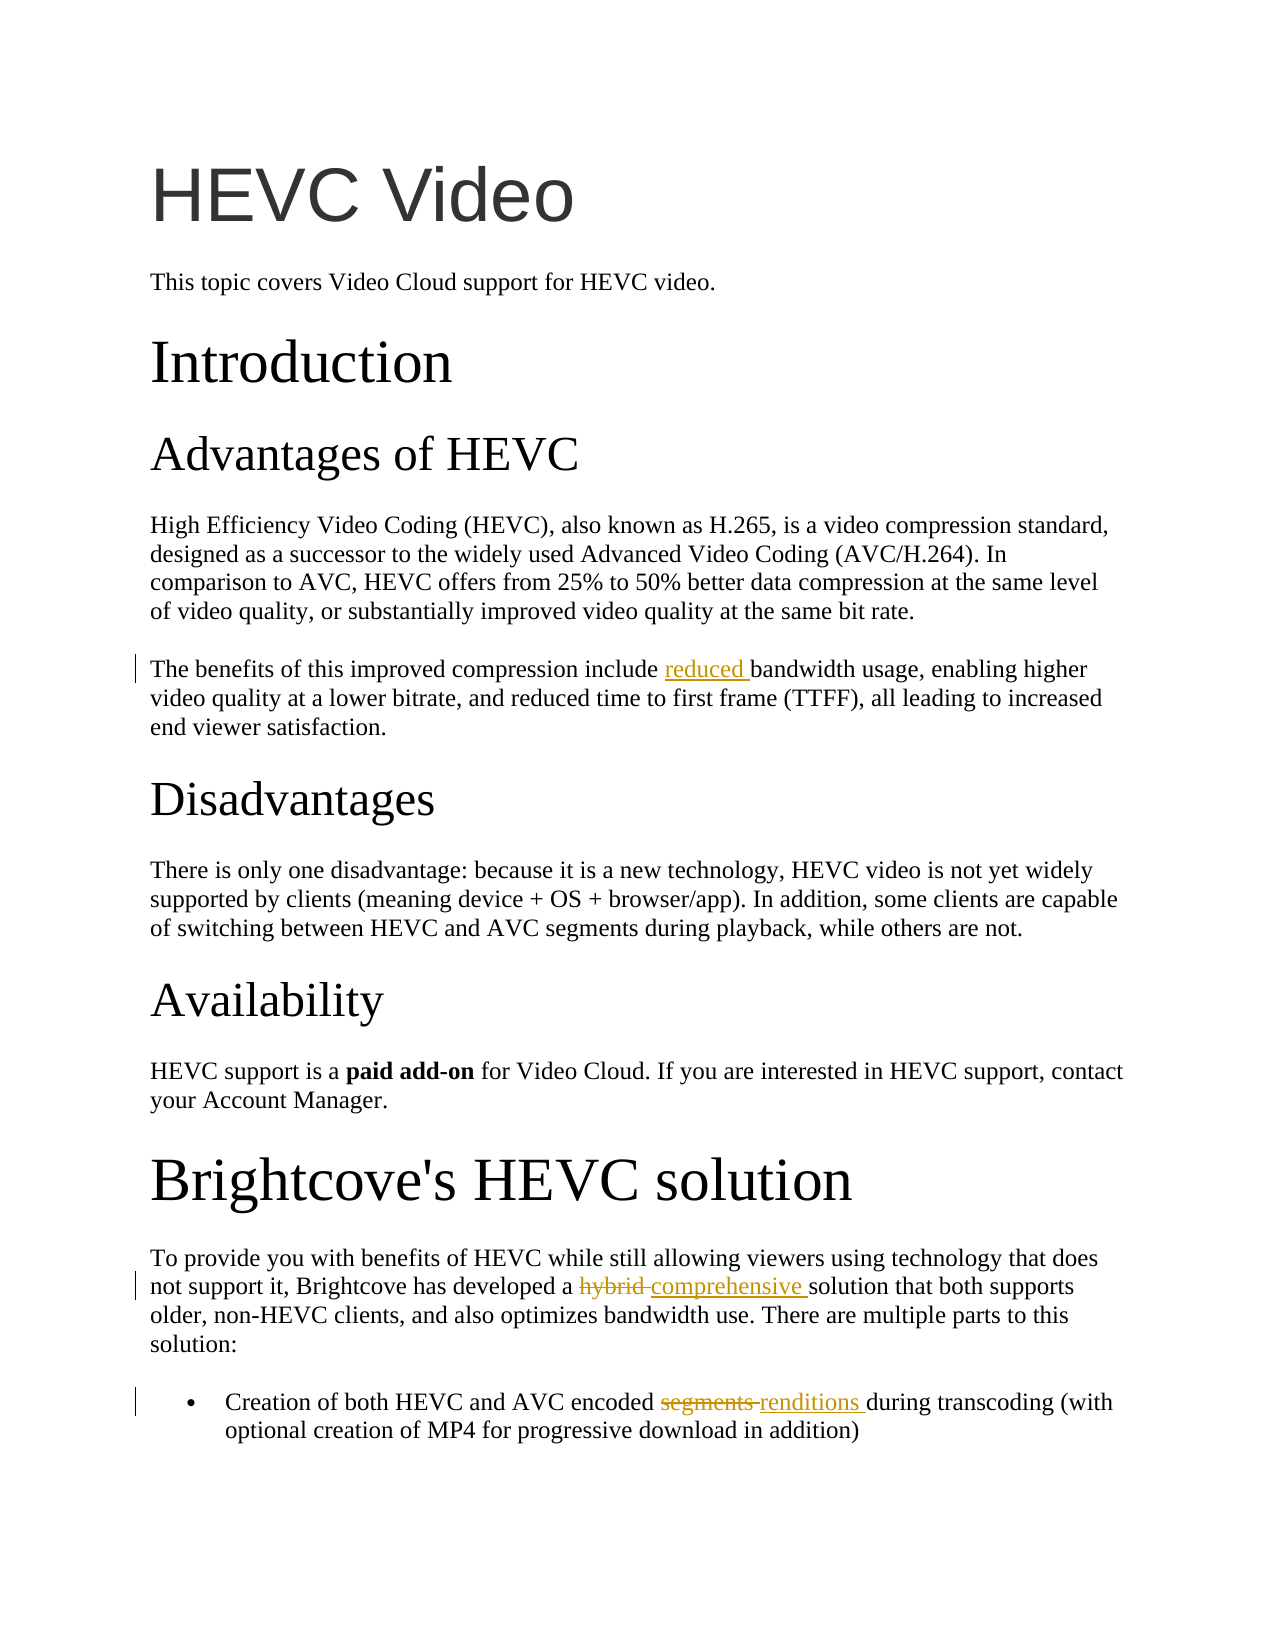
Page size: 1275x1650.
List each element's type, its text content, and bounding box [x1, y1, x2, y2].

text Introduction [150, 324, 1125, 395]
text To provide you with benefits of HEVC while still allowing viewers using technology that does not support it, Brightcove has developed a solution that both supports older, non-HEVC clients, and also optimizes bandwidth use. There are multiple parts to this solution: [150, 1243, 1125, 1358]
text Advantages of HEVC [150, 424, 1125, 481]
text This topic covers Video Cloud support for HEVC video. [150, 267, 1125, 295]
list Creation of both HEVC and AVC encoded during transcoding (with optional creation of MP4 for progressive download in addition) [187, 1387, 1125, 1444]
text Disadvantages [150, 769, 1125, 826]
text The benefits of this improved compression include bandwidth usage, enabling higher video quality at a lower bitrate, and reduced time to first frame (TTFF), all leading to increased end viewer satisfaction. [150, 654, 1125, 740]
text High Efficiency Video Coding (HEVC), also known as H.265, is a video compression standard, designed as a successor to the widely used Advanced Video Coding (AVC/H.264). In comparison to AVC, HEVC offers from 25% to 50% better data compression at the same level of video quality, or substantially improved video quality at the same bit rate. [150, 510, 1125, 625]
text Availability [150, 971, 1125, 1027]
text HEVC support is a paid add-on for Video Cloud. If you are interested in HEVC support, contact your Account Manager. [150, 1056, 1125, 1113]
text Brightcove's HEVC solution [150, 1143, 1125, 1213]
text There is only one disadvantage: because it is a new technology, HEVC video is not yet widely supported by clients (meaning device + OS + browser/app). In addition, some clients are capable of switching between HEVC and AVC segments during playback, while others are not. [150, 855, 1125, 941]
text HEVC Video [150, 150, 1125, 237]
